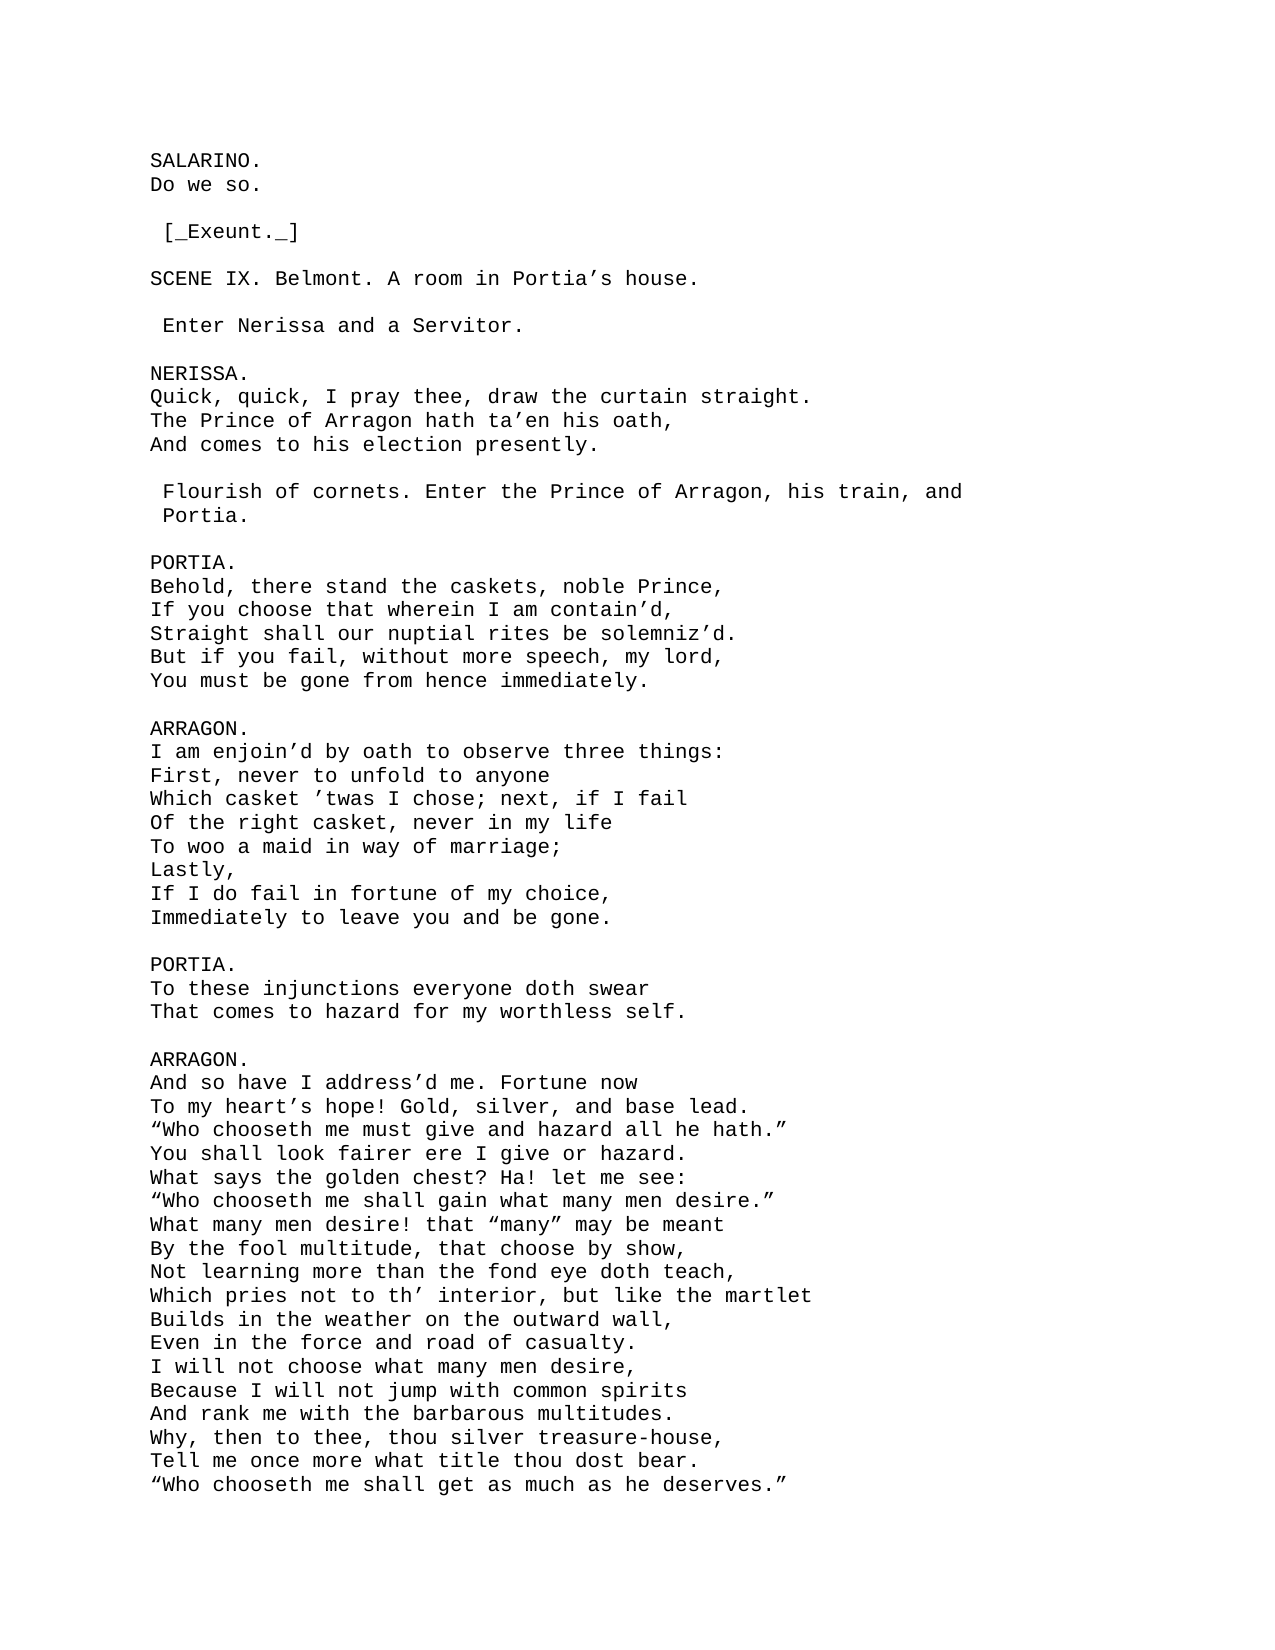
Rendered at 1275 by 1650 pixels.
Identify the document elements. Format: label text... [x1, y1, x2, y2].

text What says the golden chest? Ha! let me see: [150, 1167, 1125, 1190]
text Builds in the weather on the outward wall, [150, 1309, 1125, 1332]
text SCENE IX. Belmont. A room in Portia’s house. [150, 268, 1125, 292]
text Lastly, [150, 859, 1125, 883]
text Immediately to leave you and be gone. [150, 907, 1125, 930]
text ARRAGON. [150, 717, 1125, 741]
text That comes to hazard for my worthless self. [150, 1001, 1125, 1025]
text SALARINO. [150, 150, 1125, 174]
text “Who chooseth me must give and hazard all he hath.” [150, 1119, 1125, 1143]
text Not learning more than the fond eye doth teach, [150, 1261, 1125, 1285]
text To these injunctions everyone doth swear [150, 978, 1125, 1001]
text To woo a maid in way of marriage; [150, 836, 1125, 859]
text And so have I address’d me. Fortune now [150, 1072, 1125, 1096]
text By the fool multitude, that choose by show, [150, 1238, 1125, 1261]
text “Who chooseth me shall gain what many men desire.” [150, 1190, 1125, 1214]
text Of the right casket, never in my life [150, 812, 1125, 836]
text If you choose that wherein I am contain’d, [150, 599, 1125, 623]
text I am enjoin’d by oath to observe three things: [150, 741, 1125, 765]
text And comes to his election presently. [150, 434, 1125, 457]
text First, never to unfold to anyone [150, 765, 1125, 788]
text Which pries not to th’ interior, but like the martlet [150, 1285, 1125, 1309]
text Tell me once more what title thou dost bear. [150, 1451, 1125, 1474]
text [_Exeunt._] [150, 221, 1125, 244]
text What many men desire! that “many” may be meant [150, 1214, 1125, 1238]
text Why, then to thee, thou silver treasure-house, [150, 1427, 1125, 1451]
text PORTIA. [150, 552, 1125, 576]
text Do we so. [150, 174, 1125, 197]
text NERISSA. [150, 363, 1125, 386]
text To my heart’s hope! Gold, silver, and base lead. [150, 1096, 1125, 1119]
text I will not choose what many men desire, [150, 1356, 1125, 1379]
text Flourish of cornets. Enter the Prince of Arragon, his train, and [150, 481, 1125, 505]
text Which casket ’twas I chose; next, if I fail [150, 788, 1125, 812]
text Because I will not jump with common spirits [150, 1379, 1125, 1403]
text Even in the force and road of casualty. [150, 1332, 1125, 1356]
text “Who chooseth me shall get as much as he deserves.” [150, 1474, 1125, 1498]
text The Prince of Arragon hath ta’en his oath, [150, 410, 1125, 434]
text Behold, there stand the caskets, noble Prince, [150, 576, 1125, 599]
text PORTIA. [150, 954, 1125, 978]
text You must be gone from hence immediately. [150, 670, 1125, 694]
text Straight shall our nuptial rites be solemniz’d. [150, 623, 1125, 647]
text ARRAGON. [150, 1048, 1125, 1072]
text And rank me with the barbarous multitudes. [150, 1403, 1125, 1427]
text But if you fail, without more speech, my lord, [150, 647, 1125, 670]
text Enter Nerissa and a Servitor. [150, 316, 1125, 339]
text Portia. [150, 505, 1125, 528]
text Quick, quick, I pray thee, draw the curtain straight. [150, 386, 1125, 410]
text If I do fail in fortune of my choice, [150, 883, 1125, 907]
text You shall look fairer ere I give or hazard. [150, 1143, 1125, 1167]
